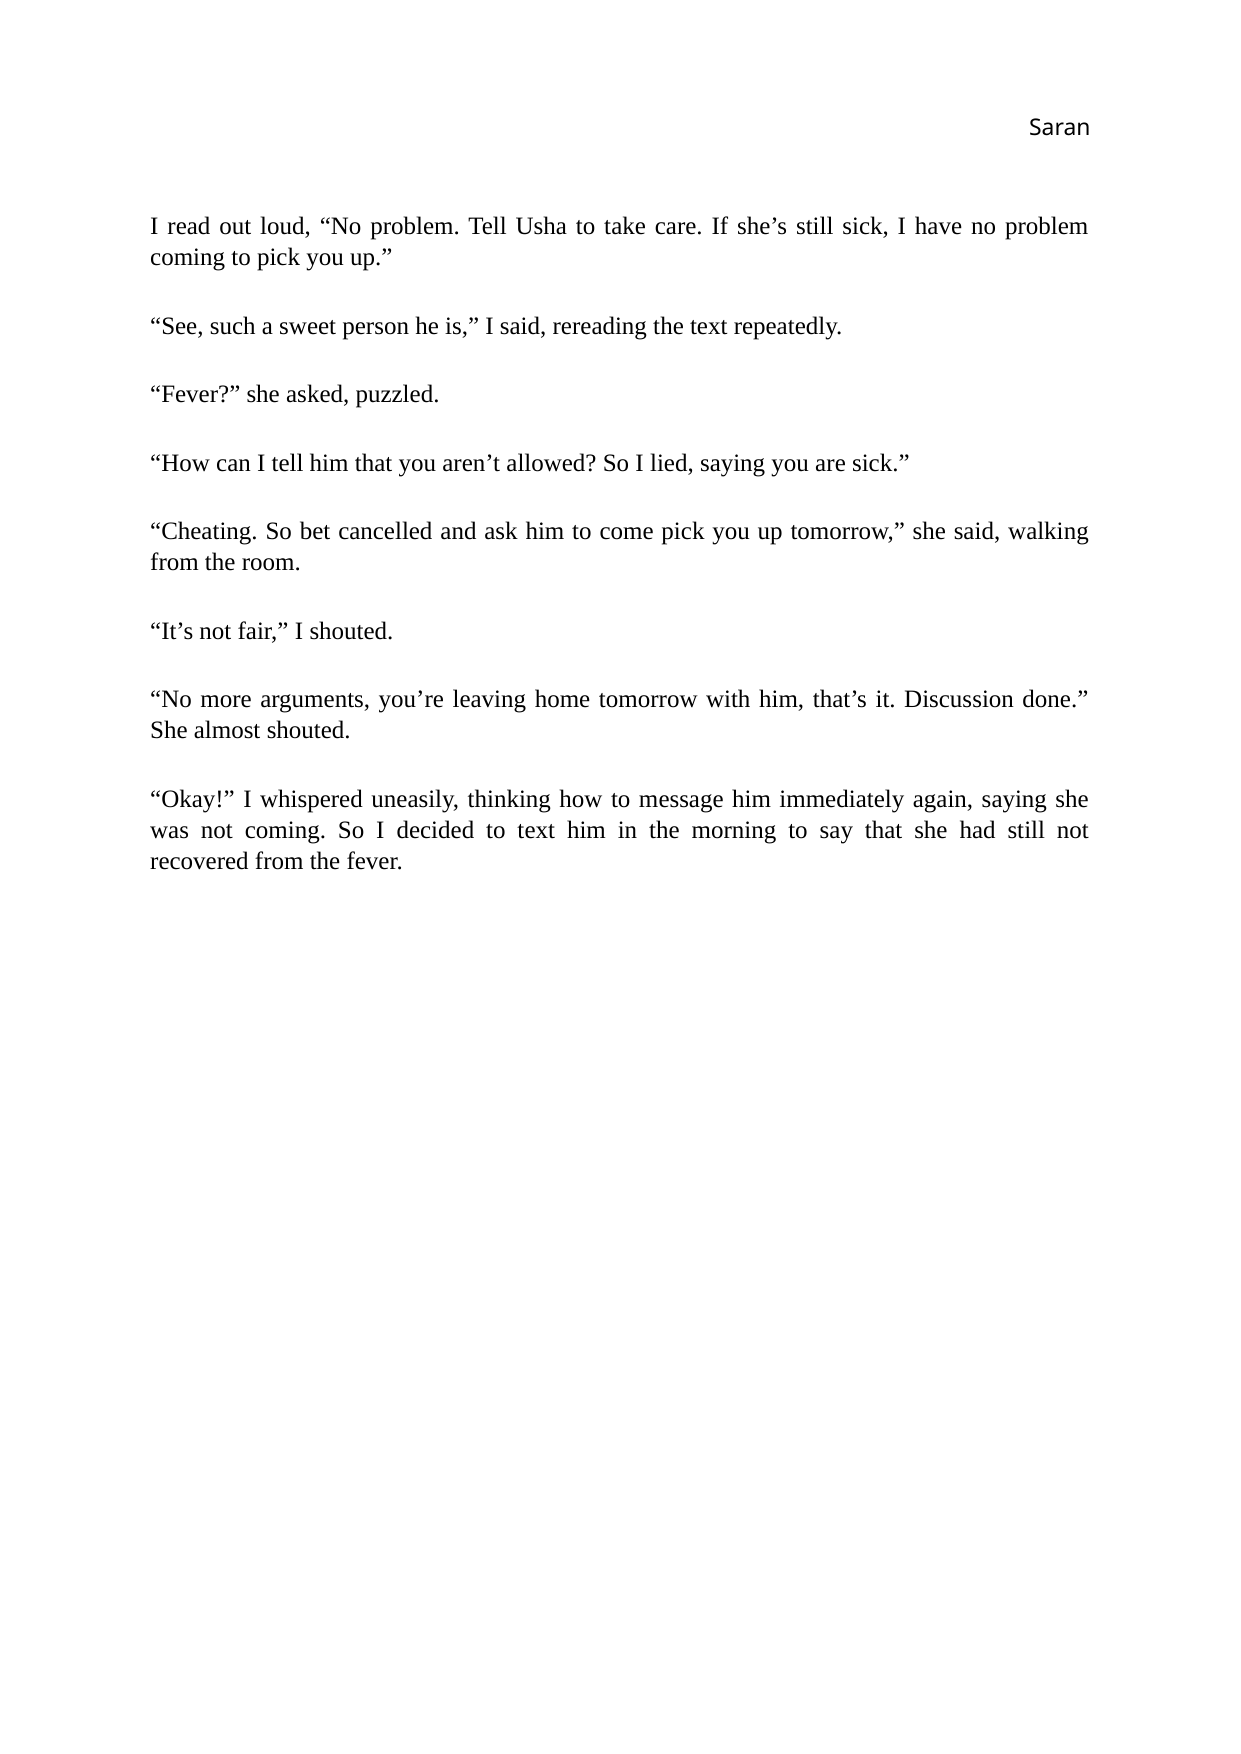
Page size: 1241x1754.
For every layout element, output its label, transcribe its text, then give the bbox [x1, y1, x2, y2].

text “See, such a sweet person he is,” I said, rereading the text repeatedly. [150, 311, 1090, 339]
text “How can I tell him that you aren’t allowed? So I lied, saying you are sick.” [150, 448, 1090, 477]
text I read out loud, “No problem. Tell Usha to take care. If she’s still sick, I have no problem coming to pick you up.” [150, 211, 1090, 271]
text “Fever?” she asked, puzzled. [150, 379, 1090, 408]
text “It’s not fair,” I shouted. [150, 616, 1090, 645]
text “No more arguments, you’re leaving home tomorrow with him, that’s it. Discussion done.” She almost shouted. [150, 684, 1090, 744]
text “Cheating. So bet cancelled and ask him to come pick you up tomorrow,” she said, walking from the room. [150, 516, 1090, 576]
text “Okay!” I whispered uneasily, thinking how to message him immediately again, saying she was not coming. So I decided to text him in the morning to say that she had still not recovered from the fever. [150, 784, 1090, 875]
